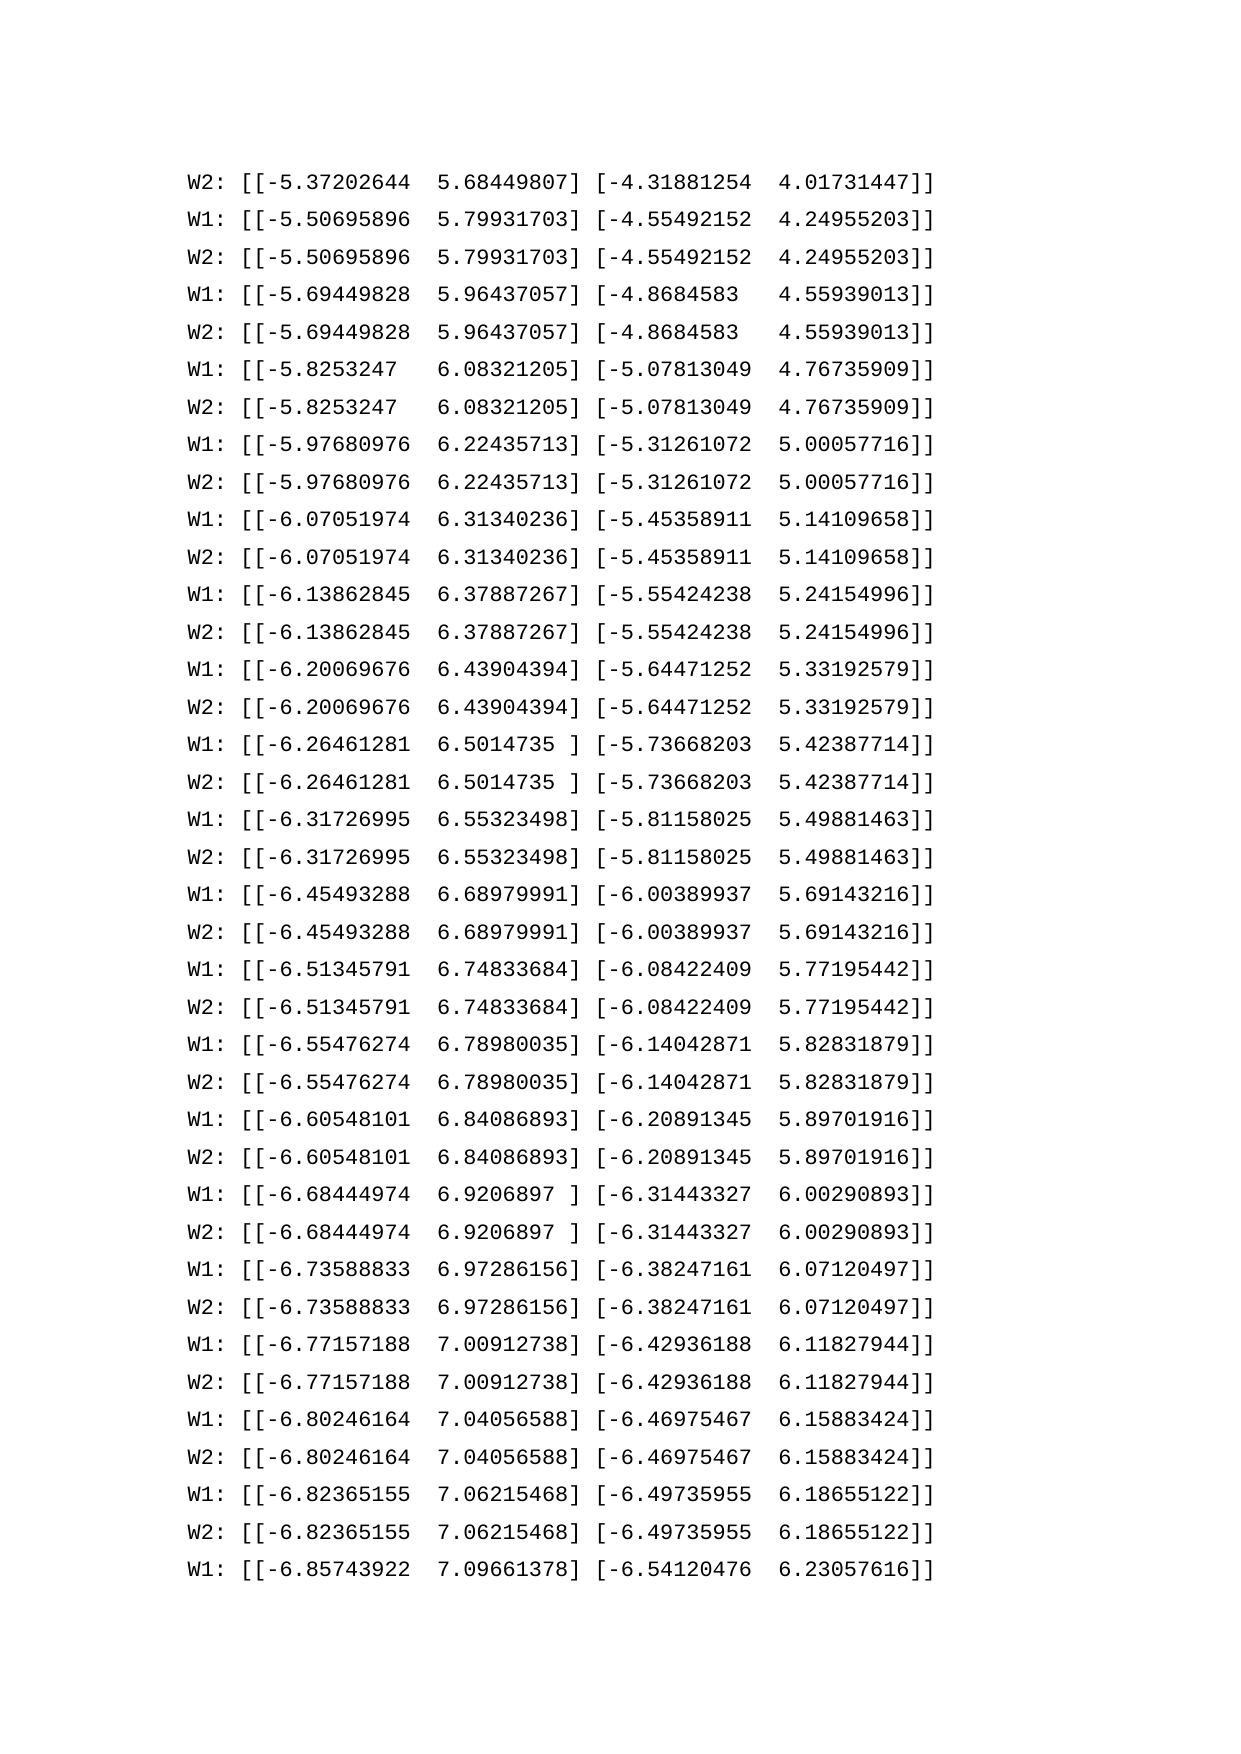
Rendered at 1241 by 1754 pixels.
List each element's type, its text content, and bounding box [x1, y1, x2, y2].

text W2: [[-5.50695896 5.79931703] [-4.55492152 4.24955203]] [187, 239, 1053, 277]
text W1: [[-6.31726995 6.55323498] [-5.81158025 5.49881463]] [187, 802, 1053, 839]
text W1: [[-6.73588833 6.97286156] [-6.38247161 6.07120497]] [187, 1252, 1053, 1289]
text W1: [[-6.80246164 7.04056588] [-6.46975467 6.15883424]] [187, 1402, 1053, 1439]
text W2: [[-6.51345791 6.74833684] [-6.08422409 5.77195442]] [187, 989, 1053, 1027]
text W1: [[-6.68444974 6.9206897 ] [-6.31443327 6.00290893]] [187, 1177, 1053, 1214]
text W1: [[-6.45493288 6.68979991] [-6.00389937 5.69143216]] [187, 877, 1053, 914]
text W2: [[-6.68444974 6.9206897 ] [-6.31443327 6.00290893]] [187, 1214, 1053, 1252]
text W2: [[-6.55476274 6.78980035] [-6.14042871 5.82831879]] [187, 1064, 1053, 1102]
text W1: [[-6.07051974 6.31340236] [-5.45358911 5.14109658]] [187, 502, 1053, 539]
text W1: [[-6.85743922 7.09661378] [-6.54120476 6.23057616]] [187, 1552, 1053, 1589]
text W2: [[-5.69449828 5.96437057] [-4.8684583 4.55939013]] [187, 314, 1053, 352]
text W2: [[-6.13862845 6.37887267] [-5.55424238 5.24154996]] [187, 614, 1053, 652]
text W2: [[-6.73588833 6.97286156] [-6.38247161 6.07120497]] [187, 1289, 1053, 1327]
text W1: [[-6.55476274 6.78980035] [-6.14042871 5.82831879]] [187, 1027, 1053, 1064]
text W2: [[-6.80246164 7.04056588] [-6.46975467 6.15883424]] [187, 1439, 1053, 1477]
text W2: [[-6.60548101 6.84086893] [-6.20891345 5.89701916]] [187, 1139, 1053, 1177]
text W1: [[-6.26461281 6.5014735 ] [-5.73668203 5.42387714]] [187, 727, 1053, 764]
text W2: [[-6.31726995 6.55323498] [-5.81158025 5.49881463]] [187, 839, 1053, 877]
text W1: [[-6.20069676 6.43904394] [-5.64471252 5.33192579]] [187, 652, 1053, 689]
text W2: [[-6.77157188 7.00912738] [-6.42936188 6.11827944]] [187, 1364, 1053, 1402]
text W1: [[-6.13862845 6.37887267] [-5.55424238 5.24154996]] [187, 577, 1053, 614]
text W1: [[-6.82365155 7.06215468] [-6.49735955 6.18655122]] [187, 1477, 1053, 1514]
text W1: [[-5.8253247 6.08321205] [-5.07813049 4.76735909]] [187, 352, 1053, 389]
text W2: [[-6.26461281 6.5014735 ] [-5.73668203 5.42387714]] [187, 764, 1053, 802]
text W2: [[-6.20069676 6.43904394] [-5.64471252 5.33192579]] [187, 689, 1053, 727]
text W1: [[-6.77157188 7.00912738] [-6.42936188 6.11827944]] [187, 1327, 1053, 1364]
text W2: [[-5.8253247 6.08321205] [-5.07813049 4.76735909]] [187, 389, 1053, 427]
text W1: [[-5.69449828 5.96437057] [-4.8684583 4.55939013]] [187, 277, 1053, 314]
text W2: [[-5.97680976 6.22435713] [-5.31261072 5.00057716]] [187, 464, 1053, 502]
text W1: [[-5.50695896 5.79931703] [-4.55492152 4.24955203]] [187, 202, 1053, 239]
text W1: [[-5.97680976 6.22435713] [-5.31261072 5.00057716]] [187, 427, 1053, 464]
text W2: [[-6.82365155 7.06215468] [-6.49735955 6.18655122]] [187, 1514, 1053, 1552]
text W1: [[-6.51345791 6.74833684] [-6.08422409 5.77195442]] [187, 952, 1053, 989]
text W2: [[-6.07051974 6.31340236] [-5.45358911 5.14109658]] [187, 539, 1053, 577]
text W2: [[-5.37202644 5.68449807] [-4.31881254 4.01731447]] [187, 164, 1053, 202]
text W2: [[-6.45493288 6.68979991] [-6.00389937 5.69143216]] [187, 914, 1053, 952]
text W1: [[-6.60548101 6.84086893] [-6.20891345 5.89701916]] [187, 1102, 1053, 1139]
